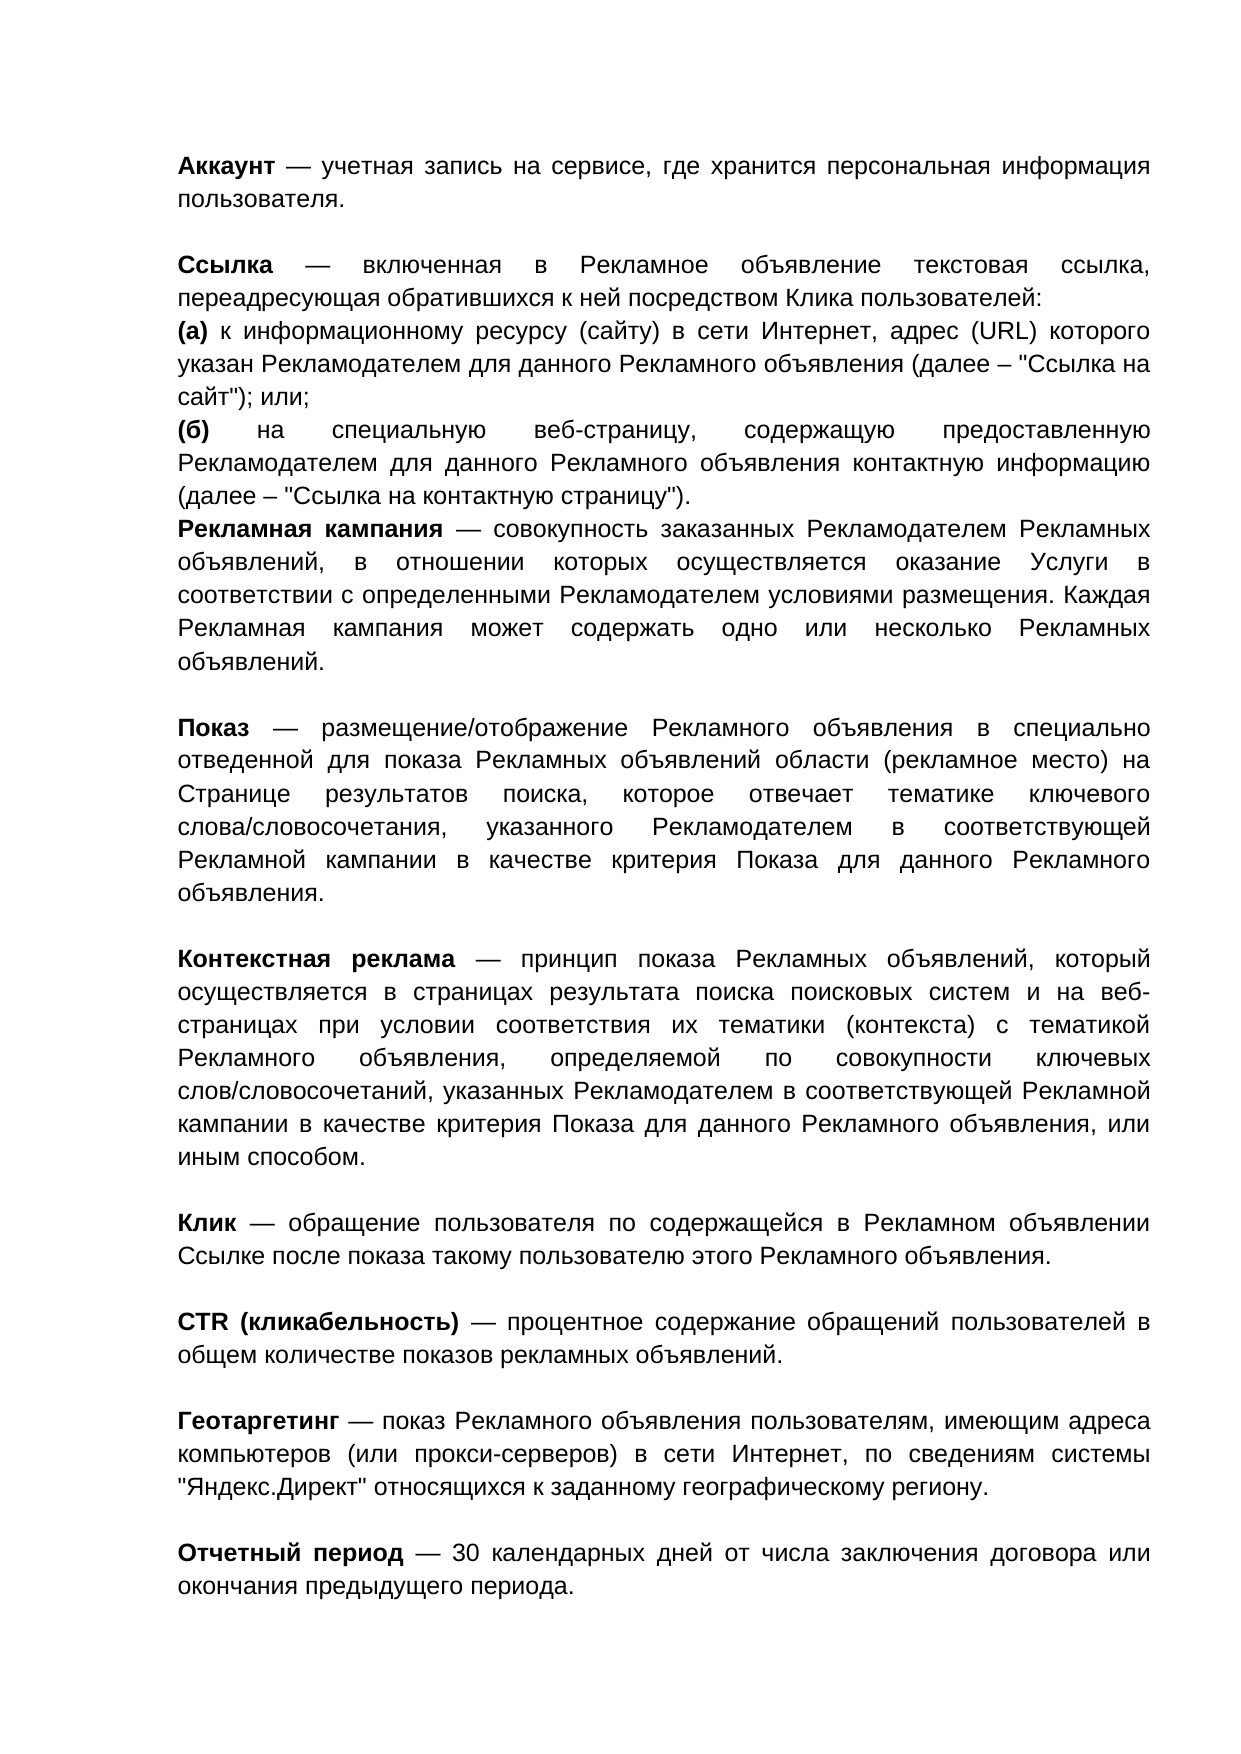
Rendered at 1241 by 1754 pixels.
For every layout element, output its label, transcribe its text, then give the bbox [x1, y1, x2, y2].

text (б) на специальную веб-страницу, содержащую предоставленную Рекламодателем для данного Рекламного объявления контактную информацию (далее – "Ссылка на контактную страницу"). [177, 415, 1152, 510]
text Контекстная реклама — принцип показа Рекламных объявлений, который осуществляется в страницах результата поиска поисковых систем и на веб-страницах при условии соответствия их тематики (контекста) с тематикой Рекламного объявления, определяемой по совокупности ключевых слов/словосочетаний, указанных Рекламодателем в соответствующей Рекламной кампании в качестве критерия Показа для данного Рекламного объявления, или иным способом. [177, 944, 1152, 1171]
text Показ — размещение/отображение Рекламного объявления в специально отведенной для показа Рекламных объявлений области (рекламное место) на Странице результатов поиска, которое отвечает тематике ключевого слова/словосочетания, указанного Рекламодателем в соответствующей Рекламной кампании в качестве критерия Показа для данного Рекламного объявления. [177, 712, 1152, 906]
text Отчетный период — 30 календарных дней от числа заключения договора или окончания предыдущего периода. [177, 1538, 1152, 1600]
text Рекламная кампания — совокупность заказанных Рекламодателем Рекламных объявлений, в отношении которых осуществляется оказание Услуги в соответствии с определенными Рекламодателем условиями размещения. Каждая Рекламная кампания может содержать одно или несколько Рекламных объявлений. [177, 514, 1152, 675]
text (а) к информационному ресурсу (сайту) в сети Интернет, адрес (URL) которого указан Рекламодателем для данного Рекламного объявления (далее – "Ссылка на сайт"); или; [177, 316, 1152, 411]
text Аккаунт — учетная запись на сервисе, где хранится персональная информация пользователя. [177, 151, 1152, 213]
text Геотаргетинг — показ Рекламного объявления пользователям, имеющим адреса компьютеров (или прокси-серверов) в сети Интернет, по сведениям системы "Яндекс.Директ" относящихся к заданному географическому региону. [177, 1406, 1152, 1501]
text Клик — обращение пользователя по содержащейся в Рекламном объявлении Ссылке после показа такому пользователю этого Рекламного объявления. [177, 1208, 1152, 1269]
text Ссылка — включенная в Рекламное объявление текстовая ссылка, переадресующая обратившихся к ней посредством Клика пользователей: [177, 250, 1152, 312]
text CTR (кликабельность) — процентное содержание обращений пользователей в общем количестве показов рекламных объявлений. [177, 1307, 1152, 1369]
